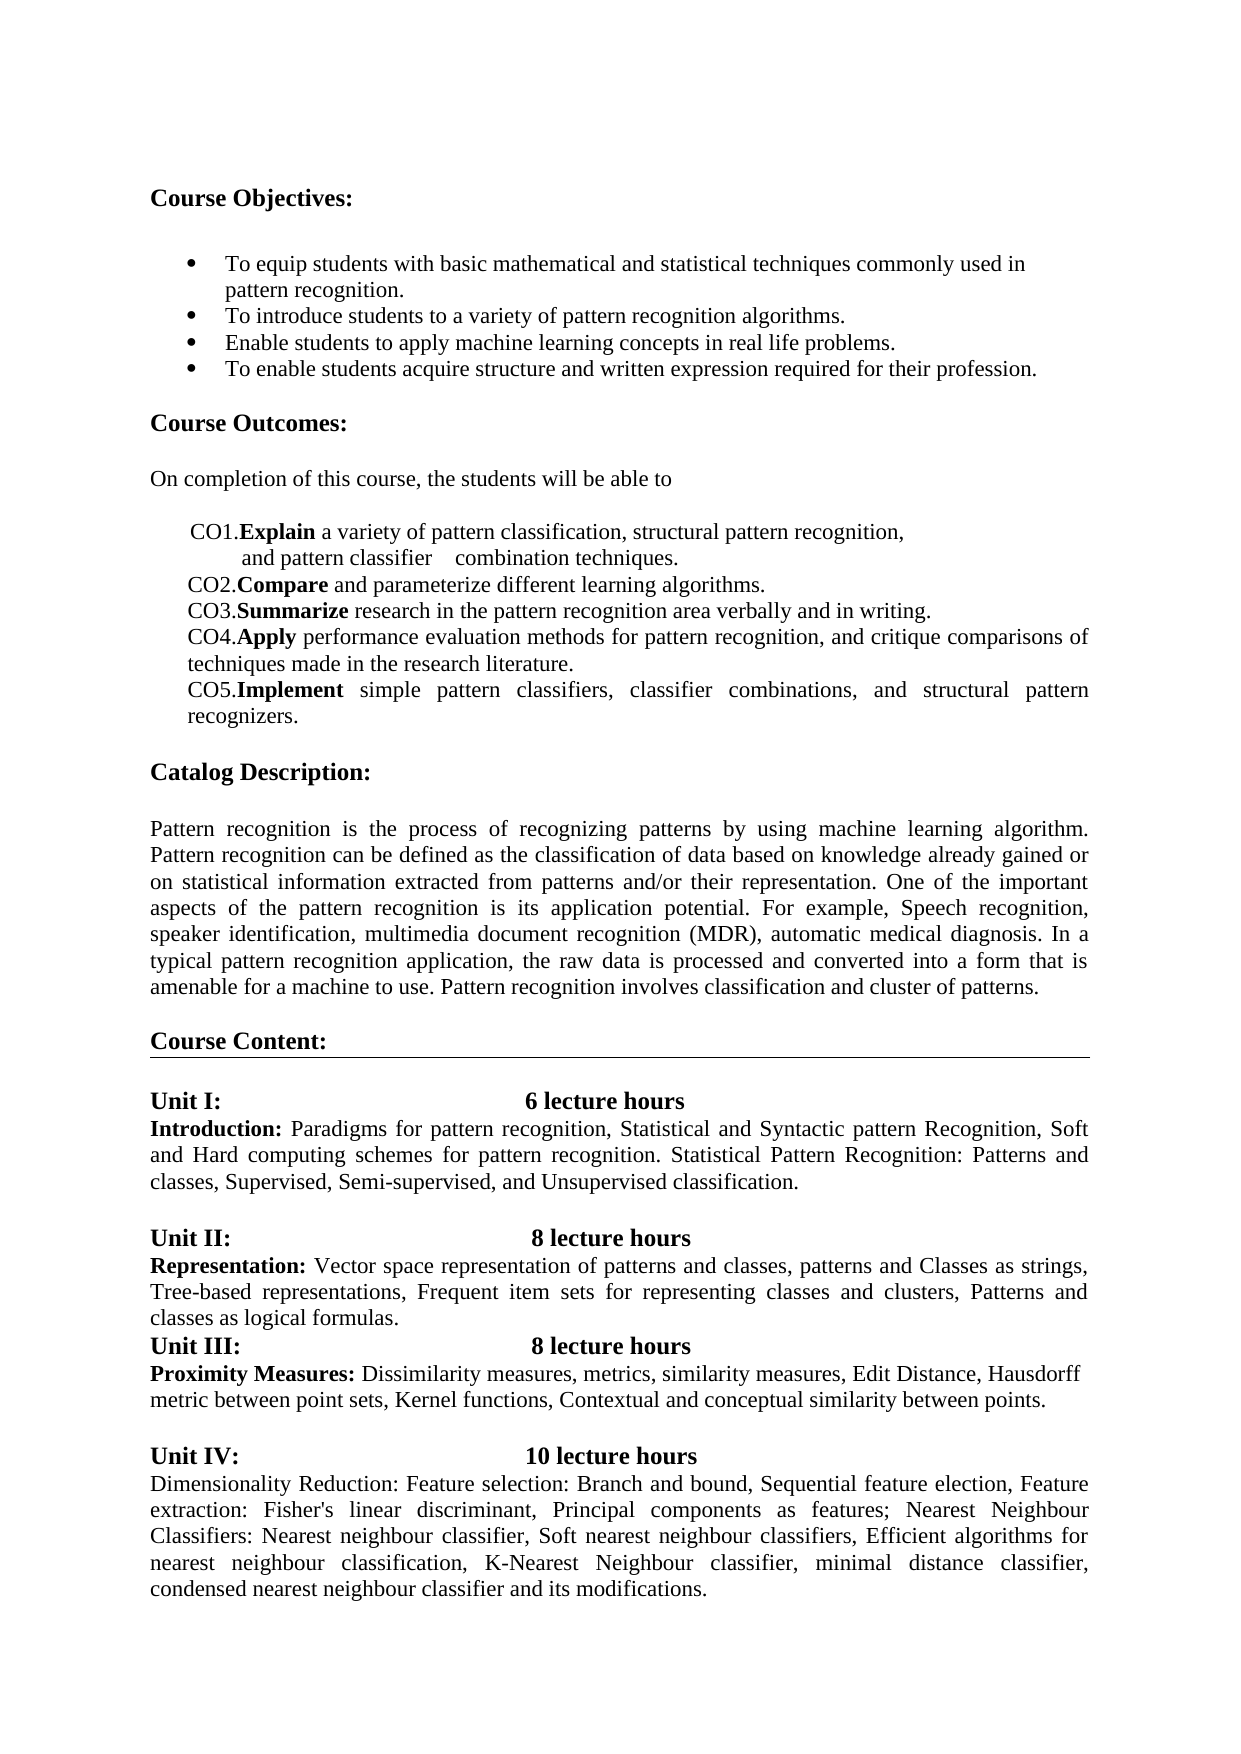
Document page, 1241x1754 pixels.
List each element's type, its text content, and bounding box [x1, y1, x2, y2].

list To enable students acquire structure and written expression required for their profession. [187, 355, 1090, 381]
text On completion of this course, the students will be able to [150, 465, 1090, 492]
text Pattern recognition is the process of recognizing patterns by using machine learning algorithm. Pattern recognition can be defined as the classification of data based on knowledge already gained or on statistical information extracted from patterns and/or their representation. One of the important aspects of the pattern recognition is its application potential. For example, Speech recognition, speaker identification, multimedia document recognition (MDR), automatic medical diagnosis. In a typical pattern recognition application, the raw data is processed and converted into a form that is amenable for a machine to use. Pattern recognition involves classification and cluster of patterns. [150, 815, 1090, 999]
text and pattern classifier combination techniques. [150, 544, 1090, 571]
text Course Content: [150, 1026, 1090, 1057]
list Enable students to apply machine learning concepts in real life problems. [187, 329, 1090, 355]
list Course Objectives: [150, 183, 1090, 212]
text CO4.Apply performance evaluation methods for pattern recognition, and critique comparisons of techniques made in the research literature. [187, 623, 1090, 676]
text CO2.Compare and parameterize different learning algorithms. [187, 571, 1090, 597]
text Dimensionality Reduction: Feature selection: Branch and bound, Sequential feature election, Feature extraction: Fisher's linear discriminant, Principal components as features; Nearest Neighbour Classifiers: Nearest neighbour classifier, Soft nearest neighbour classifiers, Efficient algorithms for nearest neighbour classification, K-Nearest Neighbour classifier, minimal distance classifier, condensed nearest neighbour classifier and its modifications. [150, 1470, 1090, 1602]
text Unit I: 6 lecture hours [150, 1086, 1090, 1115]
text CO3.Summarize research in the pattern recognition area verbally and in writing. [187, 597, 1090, 623]
list To equip students with basic mathematical and statistical techniques commonly used in pattern recognition. [187, 249, 1090, 302]
text Unit IV: 10 lecture hours [150, 1441, 1090, 1470]
text CO1.Explain a variety of pattern classification, structural pattern recognition, [150, 518, 1090, 544]
list To introduce students to a variety of pattern recognition algorithms. [187, 302, 1090, 329]
text Course Outcomes: [150, 408, 1090, 436]
text Unit III: 8 lecture hours [150, 1331, 1090, 1359]
text Representation: Vector space representation of patterns and classes, patterns and Classes as strings, Tree-based representations, Frequent item sets for representing classes and clusters, Patterns and classes as logical formulas. [150, 1252, 1090, 1331]
text Proximity Measures: Dissimilarity measures, metrics, similarity measures, Edit Distance, Hausdorff metric between point sets, Kernel functions, Contextual and conceptual similarity between points. [150, 1359, 1090, 1412]
text CO5.Implement simple pattern classifiers, classifier combinations, and structural pattern recognizers. [187, 676, 1090, 729]
text Catalog Description: [150, 757, 1090, 786]
text Introduction: Paradigms for pattern recognition, Statistical and Syntactic pattern Recognition, Soft and Hard computing schemes for pattern recognition. Statistical Pattern Recognition: Patterns and classes, Supervised, Semi-supervised, and Unsupervised classification. [150, 1115, 1090, 1194]
text Unit II: 8 lecture hours [150, 1223, 1090, 1252]
